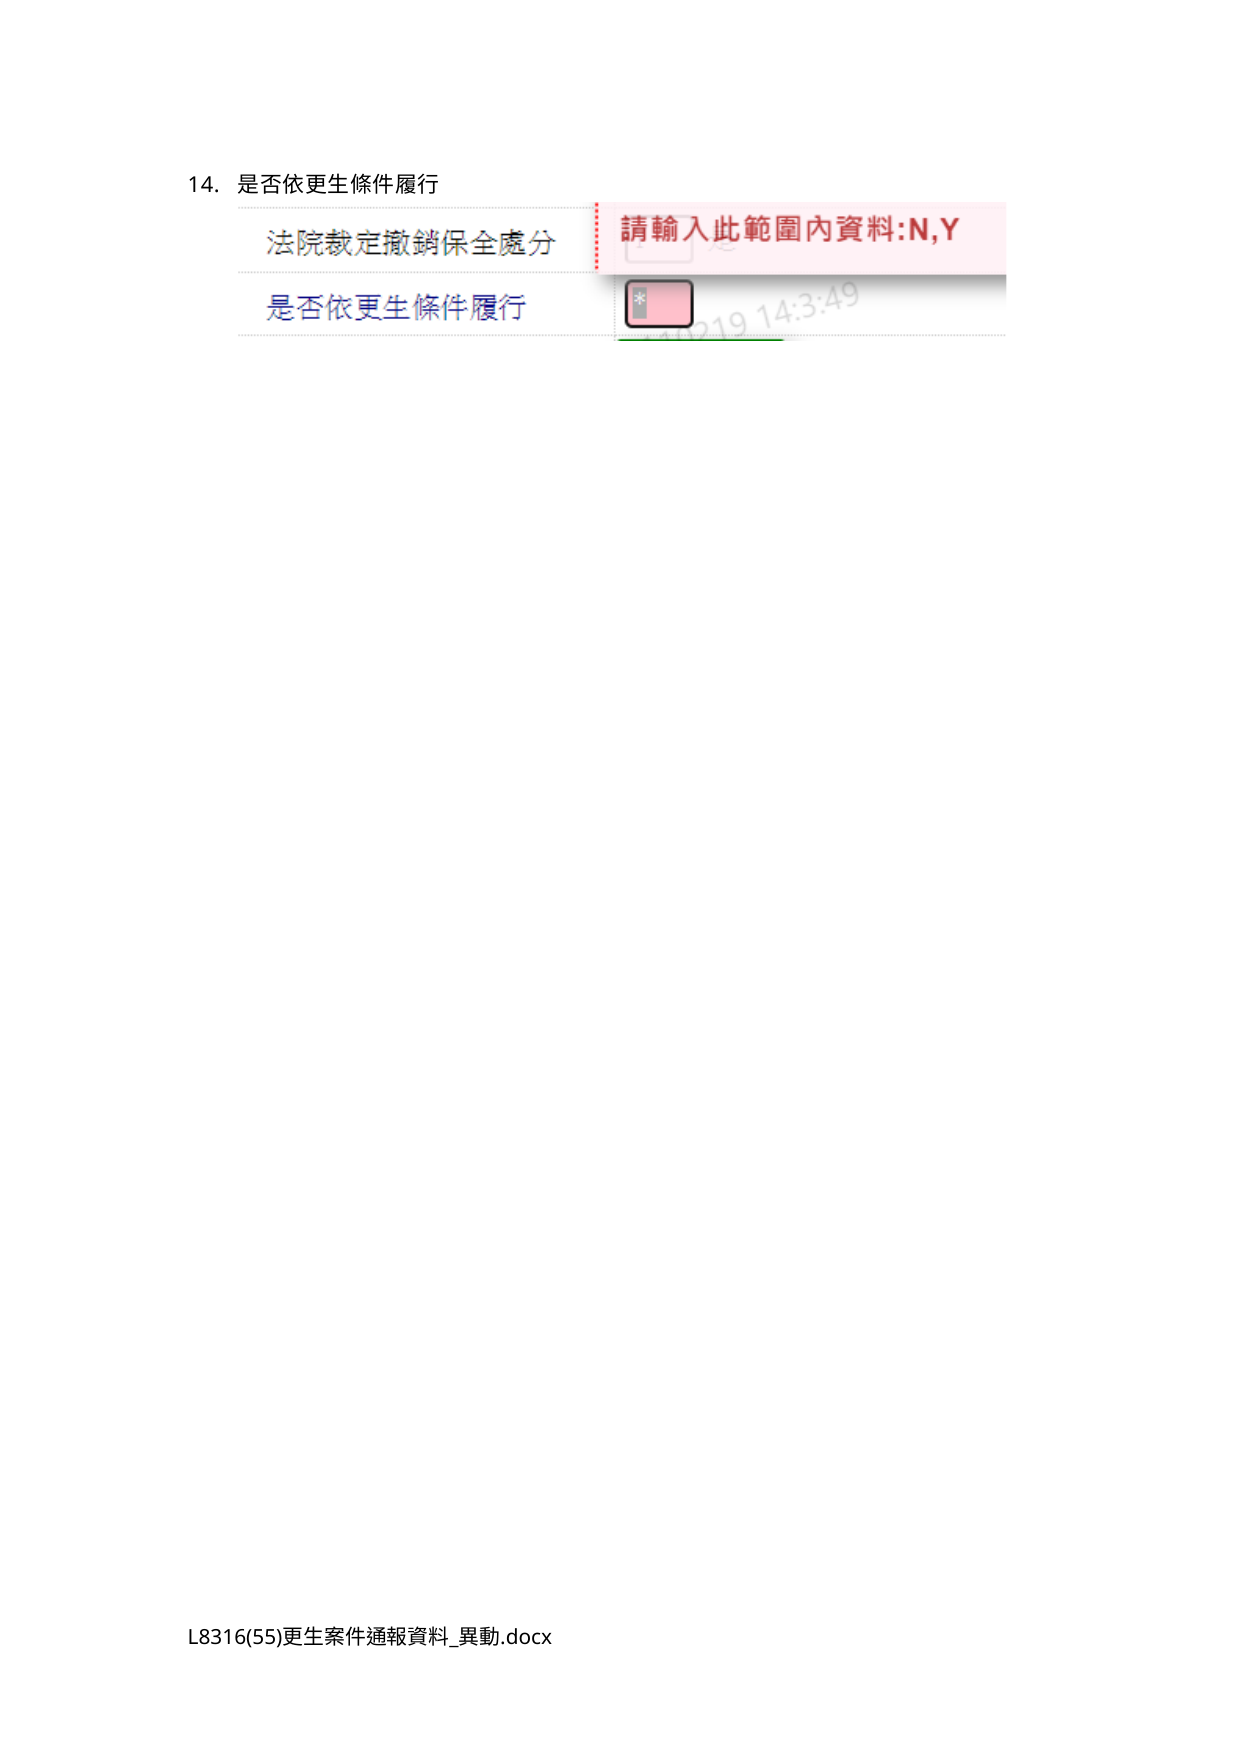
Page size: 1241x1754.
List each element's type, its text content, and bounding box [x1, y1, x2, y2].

picture [237, 202, 1007, 341]
